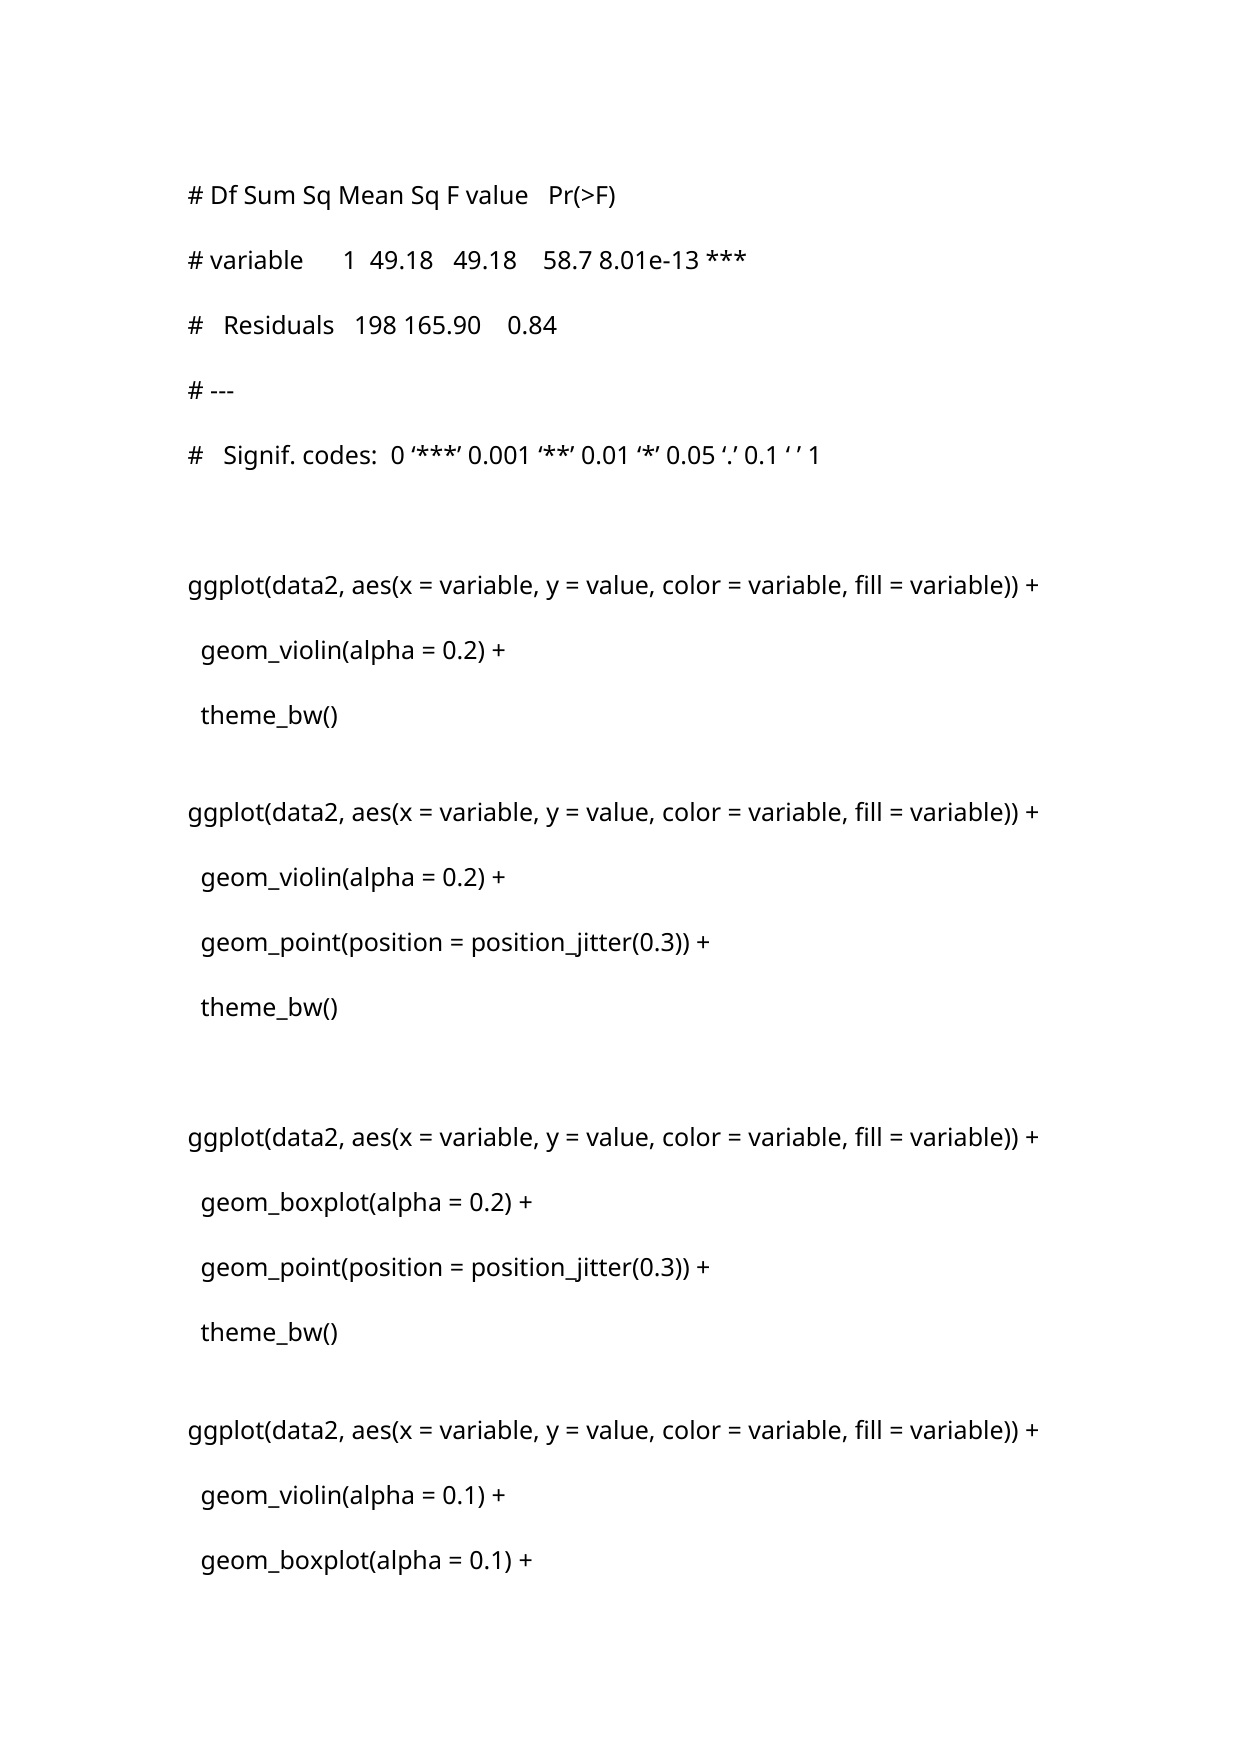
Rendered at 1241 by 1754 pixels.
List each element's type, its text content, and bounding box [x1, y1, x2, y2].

text ggplot(data2, aes(x = variable, y = value, color = variable, fill = variable)) + [187, 1104, 1053, 1169]
text # variable 1 49.18 49.18 58.7 8.01e-13 *** [187, 227, 1053, 292]
text theme_bw() [187, 682, 1053, 747]
text geom_boxplot(alpha = 0.1) + [187, 1527, 1053, 1592]
text geom_violin(alpha = 0.2) + [187, 844, 1053, 909]
text ggplot(data2, aes(x = variable, y = value, color = variable, fill = variable)) + [187, 1397, 1053, 1462]
text geom_point(position = position_jitter(0.3)) + [187, 909, 1053, 974]
text ggplot(data2, aes(x = variable, y = value, color = variable, fill = variable)) + [187, 552, 1053, 617]
text ggplot(data2, aes(x = variable, y = value, color = variable, fill = variable)) + [187, 779, 1053, 844]
text geom_violin(alpha = 0.2) + [187, 617, 1053, 682]
text # Residuals 198 165.90 0.84 [187, 292, 1053, 357]
text # Df Sum Sq Mean Sq F value Pr(>F) [187, 162, 1053, 227]
text # --- [187, 357, 1053, 422]
text theme_bw() [187, 1299, 1053, 1364]
text geom_violin(alpha = 0.1) + [187, 1462, 1053, 1527]
text theme_bw() [187, 974, 1053, 1039]
text geom_boxplot(alpha = 0.2) + [187, 1169, 1053, 1234]
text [187, 1234, 1053, 1299]
text # Signif. codes: 0 ‘***’ 0.001 ‘**’ 0.01 ‘*’ 0.05 ‘.’ 0.1 ‘ ’ 1 [187, 422, 1053, 487]
